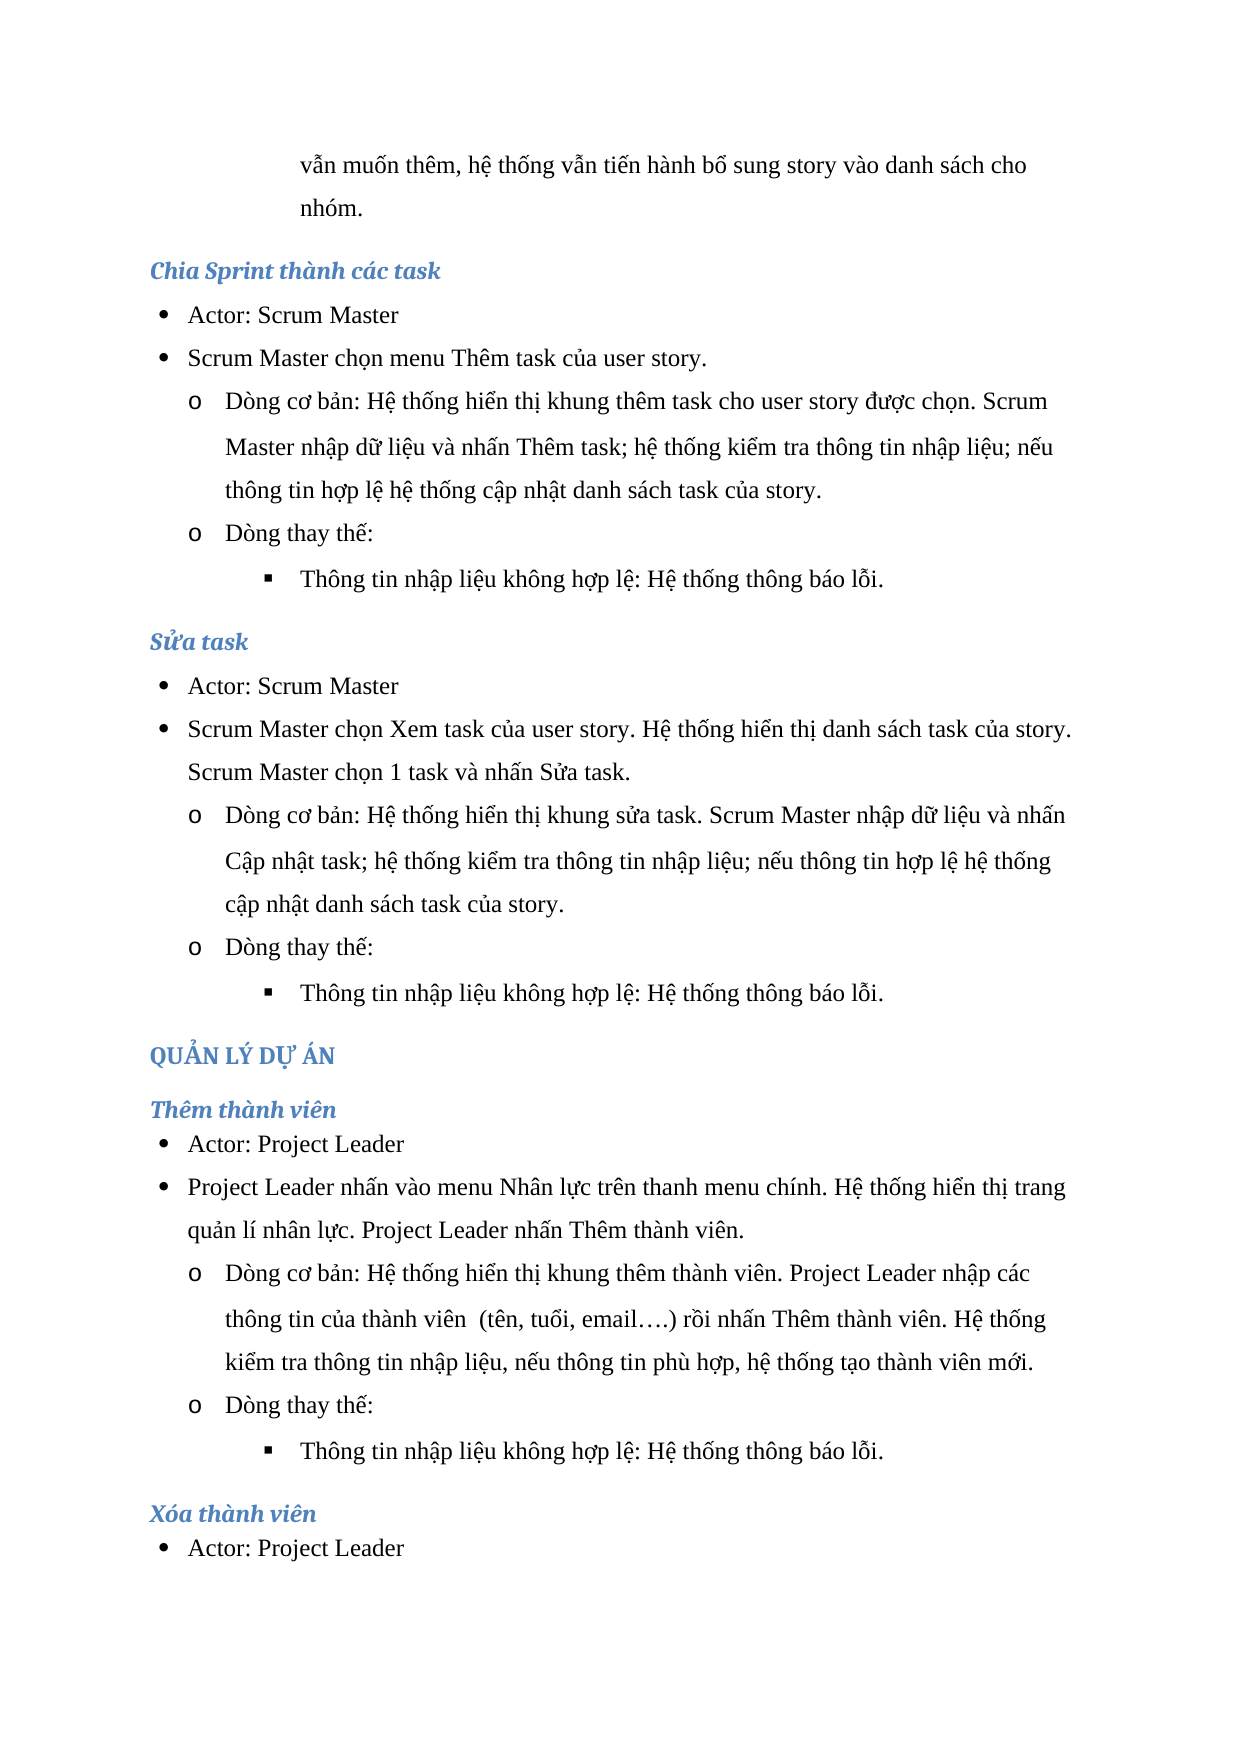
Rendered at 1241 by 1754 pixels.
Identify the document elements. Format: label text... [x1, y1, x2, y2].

list Thông tin nhập liệu không hợp lệ: Hệ thống thông báo lỗi. [262, 978, 1090, 1007]
list Scrum Master chọn Xem task của user story. Hệ thống hiển thị danh sách task của story. Scrum Master chọn 1 task và nhấn Sửa task. [159, 714, 1090, 786]
list Actor: Project Leader [159, 1129, 1090, 1158]
list Thông tin nhập liệu không hợp lệ: Hệ thống thông báo lỗi. [262, 1436, 1090, 1465]
subtitle Sửa task [150, 628, 1090, 657]
list Actor: Scrum Master [159, 300, 1090, 329]
list Project Leader nhấn vào menu Nhân lực trên thanh menu chính. Hệ thống hiển thị trang quản lí nhân lực. Project Leader nhấn Thêm thành viên. [159, 1172, 1090, 1244]
subtitle Thêm thành viên [150, 1096, 1090, 1125]
subtitle Chia Sprint thành các task [150, 257, 1090, 286]
list Scrum Master chọn menu Thêm task của user story. [159, 343, 1090, 372]
subtitle Xóa thành viên [150, 1500, 1090, 1529]
list Dòng cơ bản: Hệ thống hiển thị khung sửa task. Scrum Master nhập dữ liệu và nhấn Cập nhật task; hệ thống kiểm tra thông tin nhập liệu; nếu thông tin hợp lệ hệ thống cập nhật danh sách task của story. [187, 801, 1090, 918]
list Dòng thay thế: [187, 518, 1090, 549]
list Dòng cơ bản: Hệ thống hiển thị khung thêm thành viên. Project Leader nhập các thông tin của thành viên (tên, tuổi, email….) rồi nhấn Thêm thành viên. Hệ thống kiểm tra thông tin nhập liệu, nếu thông tin phù hợp, hệ thống tạo thành viên mới. [187, 1258, 1090, 1376]
list Dòng cơ bản: Hệ thống hiển thị khung thêm task cho user story được chọn. Scrum Master nhập dữ liệu và nhấn Thêm task; hệ thống kiểm tra thông tin nhập liệu; nếu thông tin hợp lệ hệ thống cập nhật danh sách task của story. [187, 386, 1090, 503]
list Dòng thay thế: [187, 932, 1090, 963]
subtitle QUẢN LÝ DỰ ÁN [150, 1042, 1090, 1071]
list Actor: Project Leader [159, 1533, 1090, 1562]
list Dòng thay thế: [187, 1390, 1090, 1421]
list Actor: Scrum Master [159, 671, 1090, 700]
list Thông tin nhập liệu không hợp lệ: Hệ thống thông báo lỗi. [262, 564, 1090, 593]
